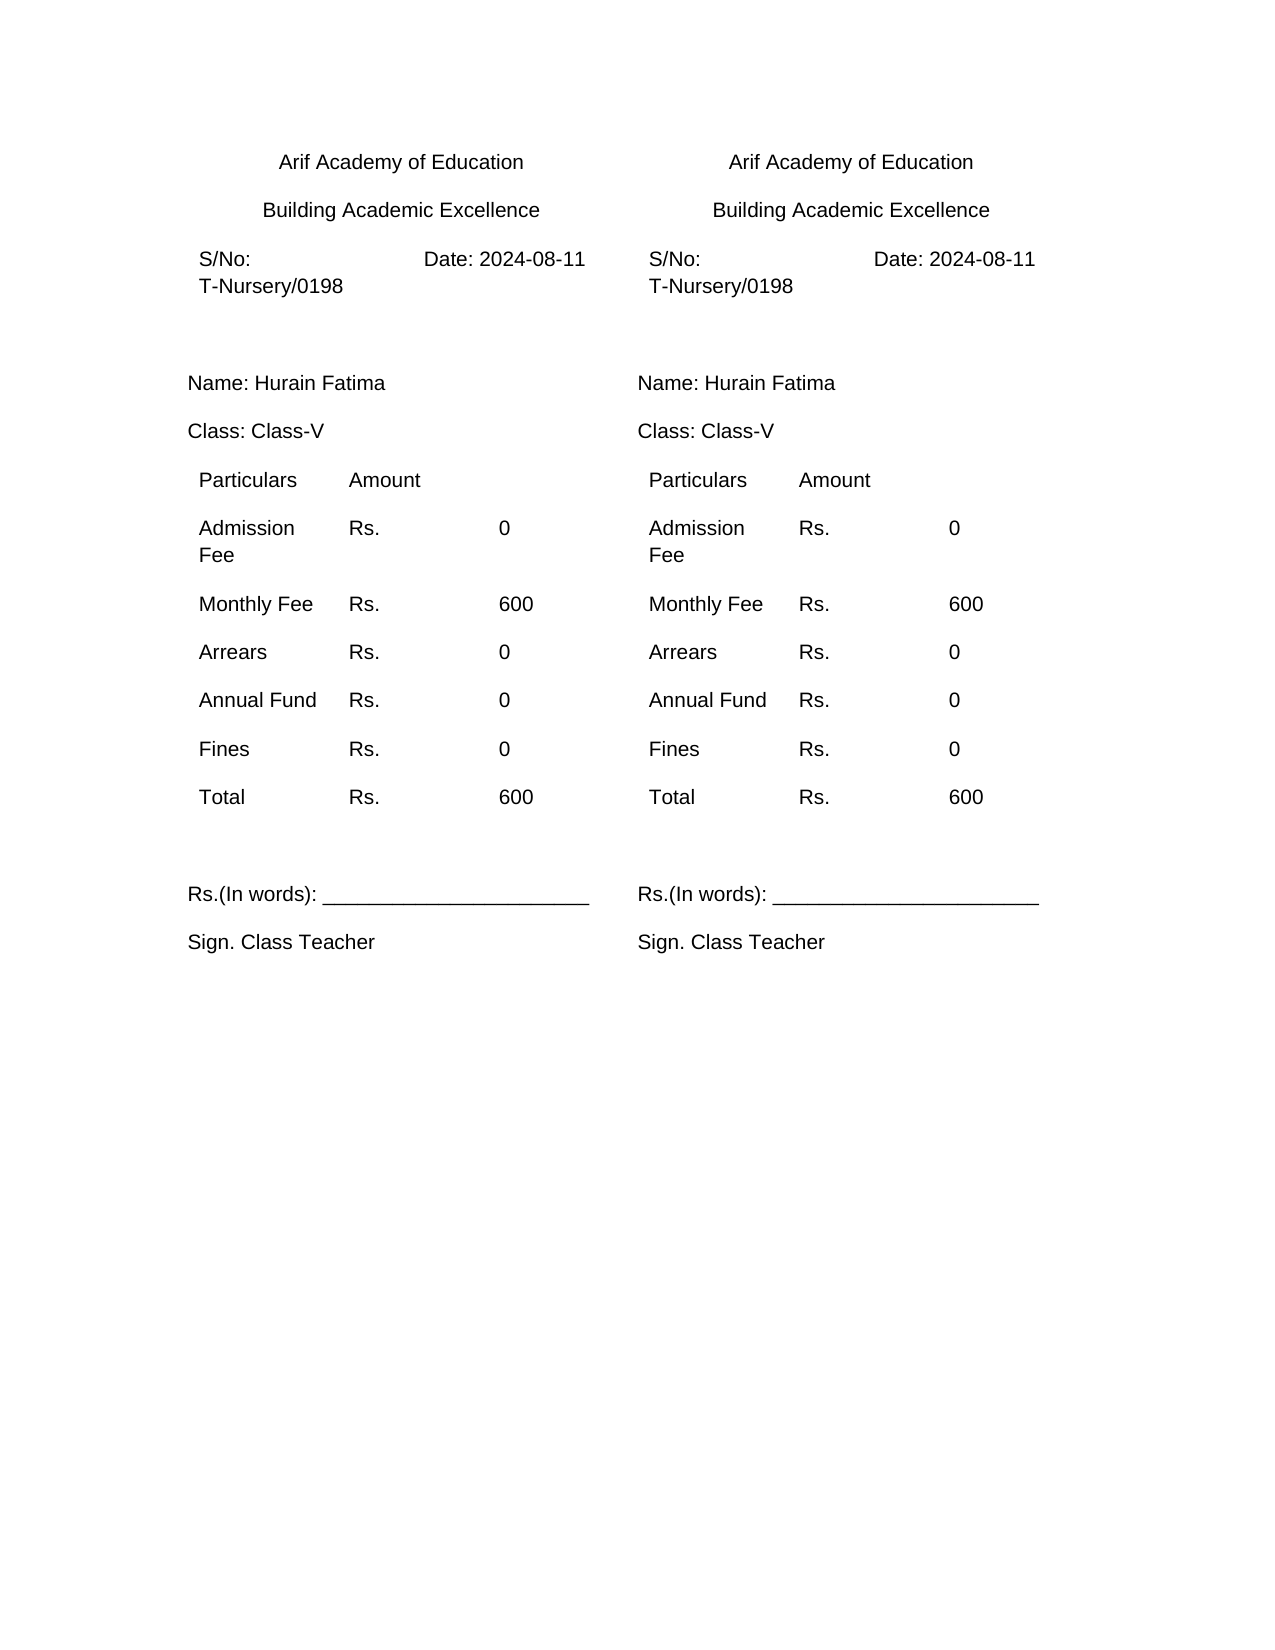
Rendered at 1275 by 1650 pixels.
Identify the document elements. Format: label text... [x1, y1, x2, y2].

table_header Arif Academy of Education Building Academic Excellence Name: Hurain Fatima Class: Class-V Rs.(In words): _______________________ Sign. Class Teacher [626, 150, 1076, 978]
table_header Arif Academy of Education Building Academic Excellence Name: Hurain Fatima Class: Class-V Rs.(In words): _______________________ Sign. Class Teacher [176, 150, 626, 978]
